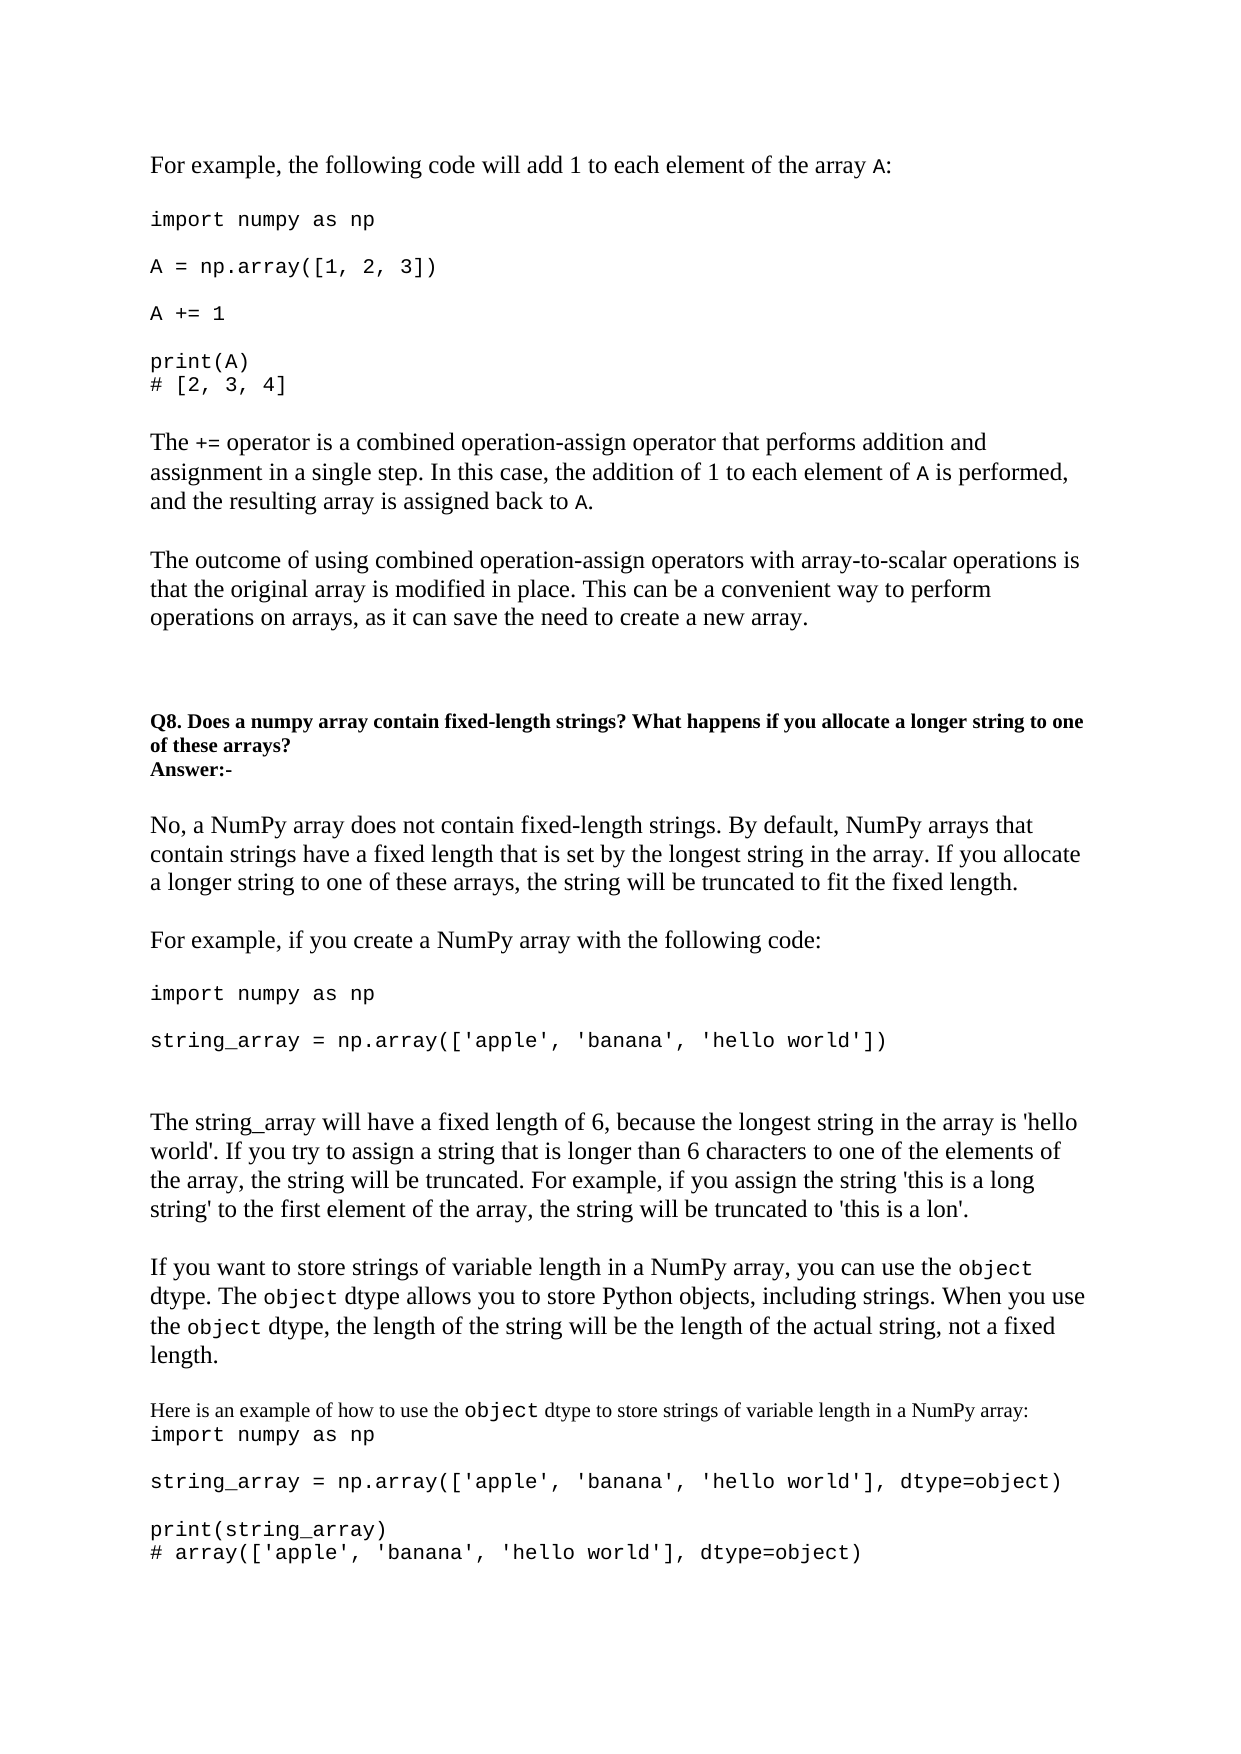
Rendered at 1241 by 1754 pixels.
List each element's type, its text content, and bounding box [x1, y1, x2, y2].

text print(A) [150, 351, 1090, 374]
text print(string_array) [150, 1518, 1090, 1542]
text import numpy as np [150, 209, 1090, 232]
text Answer:- [150, 757, 1090, 781]
text import numpy as np [150, 1424, 1090, 1448]
text # [2, 3, 4] [150, 374, 1090, 398]
text # array(['apple', 'banana', 'hello world'], dtype=object) [150, 1542, 1090, 1566]
text The string_array will have a fixed length of 6, because the longest string in the array is 'hello world'. If you try to assign a string that is longer than 6 characters to one of the elements of the array, the string will be truncated. For example, if you assign the string 'this is a long string' to the first element of the array, the string will be truncated to 'this is a lon'. [150, 1107, 1090, 1222]
text The += operator is a combined operation-assign operator that performs addition and assignment in a single step. In this case, the addition of 1 to each element of A is performed, and the resulting array is assigned back to A. [150, 427, 1090, 516]
text import numpy as np [150, 983, 1090, 1007]
text Here is an example of how to use the object dtype to store strings of variable length in a NumPy array: [150, 1398, 1090, 1424]
text A = np.array([1, 2, 3]) [150, 256, 1090, 280]
text For example, the following code will add 1 to each element of the array A: [150, 150, 1090, 179]
text The outcome of using combined operation-assign operators with array-to-scalar operations is that the original array is modified in place. This can be a convenient way to perform operations on arrays, as it can save the need to create a new array. [150, 545, 1090, 631]
text A += 1 [150, 303, 1090, 327]
text Q8. Does a numpy array contain fixed-length strings? What happens if you allocate a longer string to one of these arrays? [150, 708, 1090, 757]
text If you want to store strings of variable length in a NumPy array, you can use the object dtype. The object dtype allows you to store Python objects, including strings. When you use the object dtype, the length of the string will be the length of the actual string, not a fixed length. [150, 1252, 1090, 1369]
text No, a NumPy array does not contain fixed-length strings. By default, NumPy arrays that contain strings have a fixed length that is set by the longest string in the array. If you allocate a longer string to one of these arrays, the string will be truncated to fit the fixed length. [150, 810, 1090, 896]
text string_array = np.array(['apple', 'banana', 'hello world'], dtype=object) [150, 1471, 1090, 1495]
text string_array = np.array(['apple', 'banana', 'hello world']) [150, 1031, 1090, 1054]
text For example, if you create a NumPy array with the following code: [150, 925, 1090, 954]
